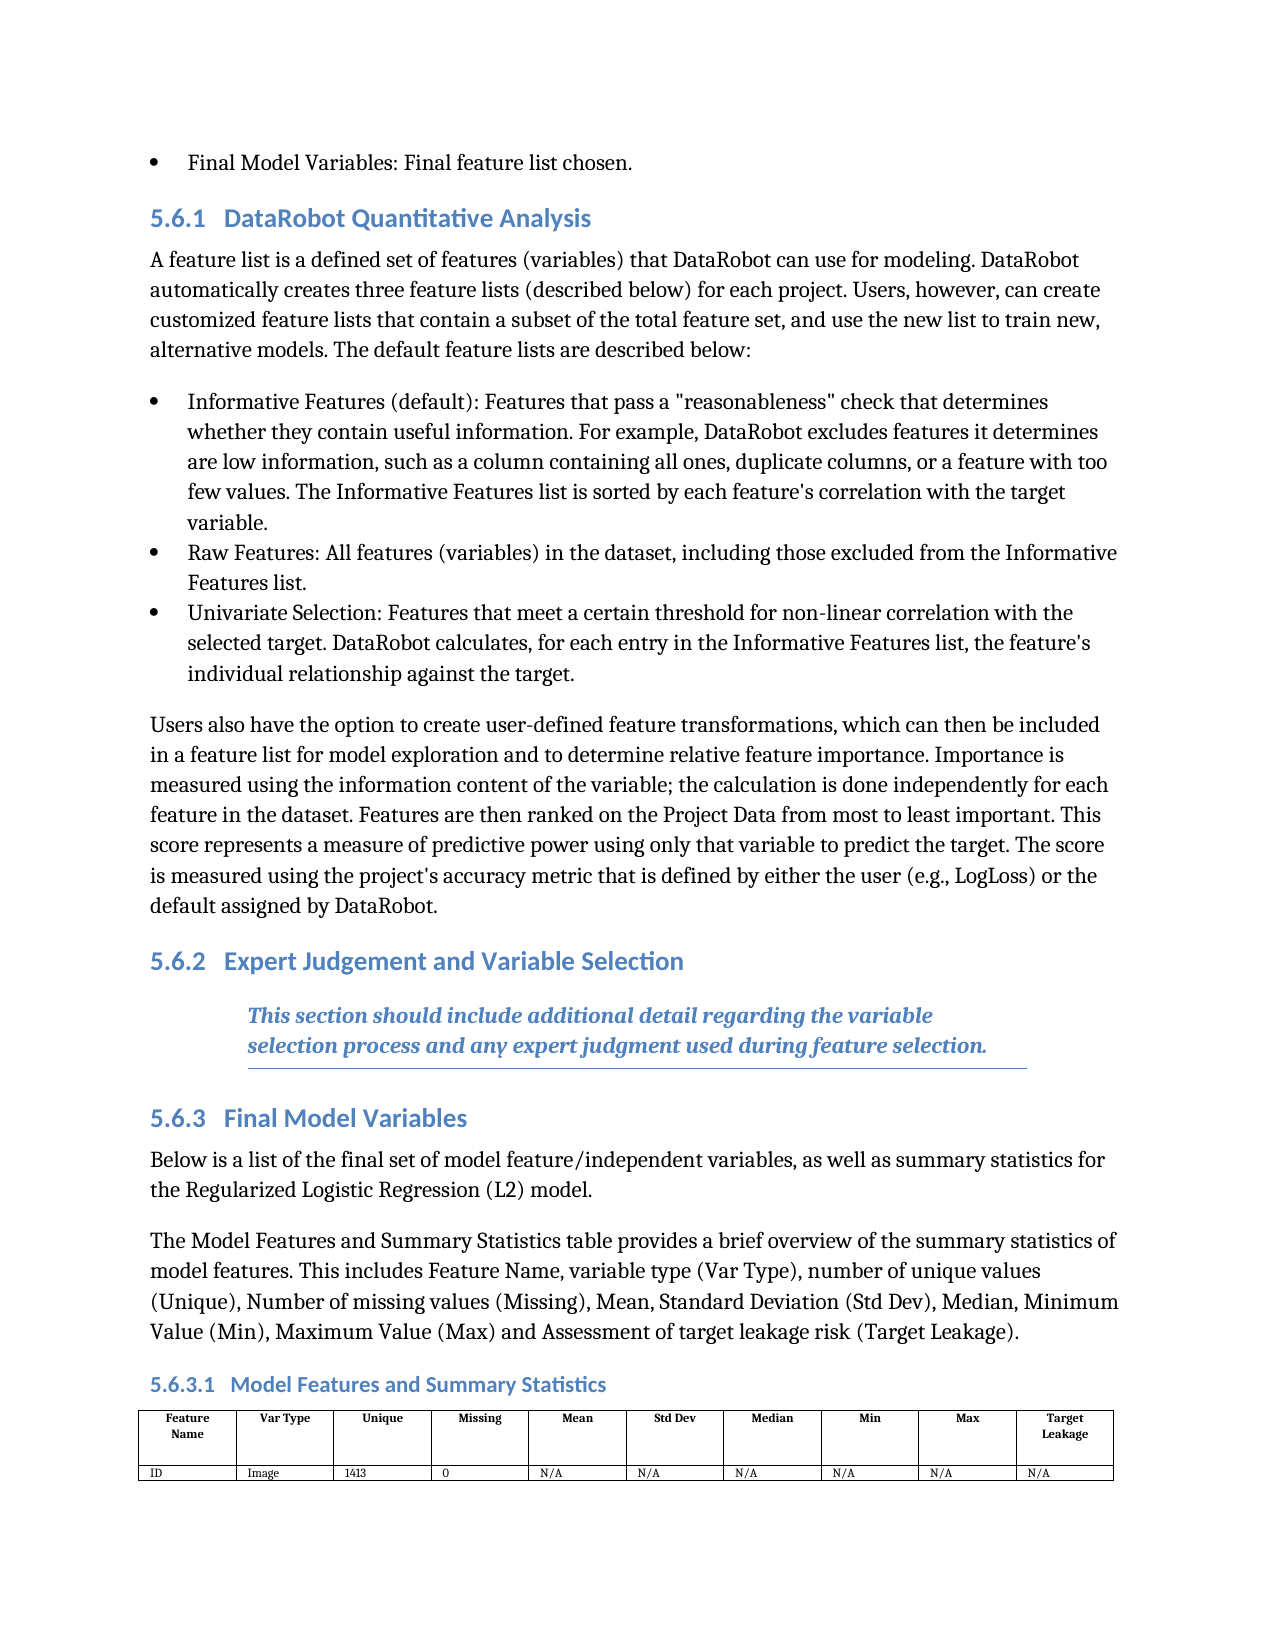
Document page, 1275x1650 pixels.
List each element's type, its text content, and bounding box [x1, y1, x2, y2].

text A feature list is a defined set of features (variables) that DataRobot can use for modeling. DataRobot automatically creates three feature lists (described below) for each project. Users, however, can create customized feature lists that contain a subset of the total feature set, and use the new list to train new, alternative models. The default feature lists are described below: [150, 247, 1125, 364]
table_cell N/A [822, 1466, 918, 1480]
table_header Target Leakage [1017, 1411, 1113, 1465]
table_header Mean [529, 1411, 626, 1465]
table_cell Image [237, 1466, 333, 1480]
table_header Unique [334, 1411, 431, 1465]
text The Model Features and Summary Statistics table provides a brief overview of the summary statistics of model features. This includes Feature Name, variable type (Var Type), number of unique values (Unique), Number of missing values (Missing), Mean, Standard Deviation (Std Dev), Median, Minimum Value (Min), Maximum Value (Max) and Assessment of target leakage risk (Target Leakage). [150, 1228, 1125, 1345]
list Informative Features (default): Features that pass a "reasonableness" check that determines whether they contain useful information. For example, DataRobot excludes features it determines are low information, such as a column containing all ones, duplicate columns, or a feature with too few values. The Informative Features list is sorted by each feature's correlation with the target variable. [150, 388, 1125, 536]
table_header Missing [432, 1411, 528, 1465]
table_header Var Type [237, 1411, 333, 1465]
list Univariate Selection: Features that meet a certain threshold for non-linear correlation with the selected target. DataRobot calculates, for each entry in the Informative Features list, the feature's individual relationship against the target. [150, 600, 1125, 687]
table_cell N/A [724, 1466, 821, 1480]
text 5.6.1 DataRobot Quantitative Analysis [150, 201, 1125, 234]
table_header Std Dev [627, 1411, 723, 1465]
text 5.6.3.1 Model Features and Summary Statistics [150, 1370, 1125, 1398]
text 5.6.3 Final Model Variables [150, 1101, 1125, 1134]
table_cell 0 [432, 1466, 528, 1480]
table_header Median [724, 1411, 821, 1465]
table_header Max [919, 1411, 1016, 1465]
list Raw Features: All features (variables) in the dataset, including those excluded from the Informative Features list. [150, 539, 1125, 596]
table_cell 1413 [334, 1466, 431, 1480]
table_cell N/A [627, 1466, 723, 1480]
table_cell ID [139, 1466, 236, 1480]
table_header Min [822, 1411, 918, 1465]
table_header Feature Name [139, 1411, 236, 1465]
text Users also have the option to create user-defined feature transformations, which can then be included in a feature list for model exploration and to determine relative feature importance. Importance is measured using the information content of the variable; the calculation is done independently for each feature in the dataset. Features are then ranked on the Project Data from most to least important. This score represents a measure of predictive power using only that variable to predict the target. The score is measured using the project's accuracy metric that is defined by either the user (e.g., LogLoss) or the default assigned by DataRobot. [150, 711, 1125, 919]
text Below is a list of the final set of model feature/independent variables, as well as summary statistics for the Regularized Logistic Regression (L2) model. [150, 1147, 1125, 1203]
text 5.6.2 Expert Judgement and Variable Selection [150, 944, 1125, 977]
table_cell N/A [919, 1466, 1016, 1480]
table_cell N/A [1017, 1466, 1113, 1480]
text This section should include additional detail regarding the variable selection process and any expert judgment used during feature selection. [247, 1003, 1027, 1069]
list Final Model Variables: Final feature list chosen. [150, 150, 1125, 176]
table_cell N/A [529, 1466, 626, 1480]
